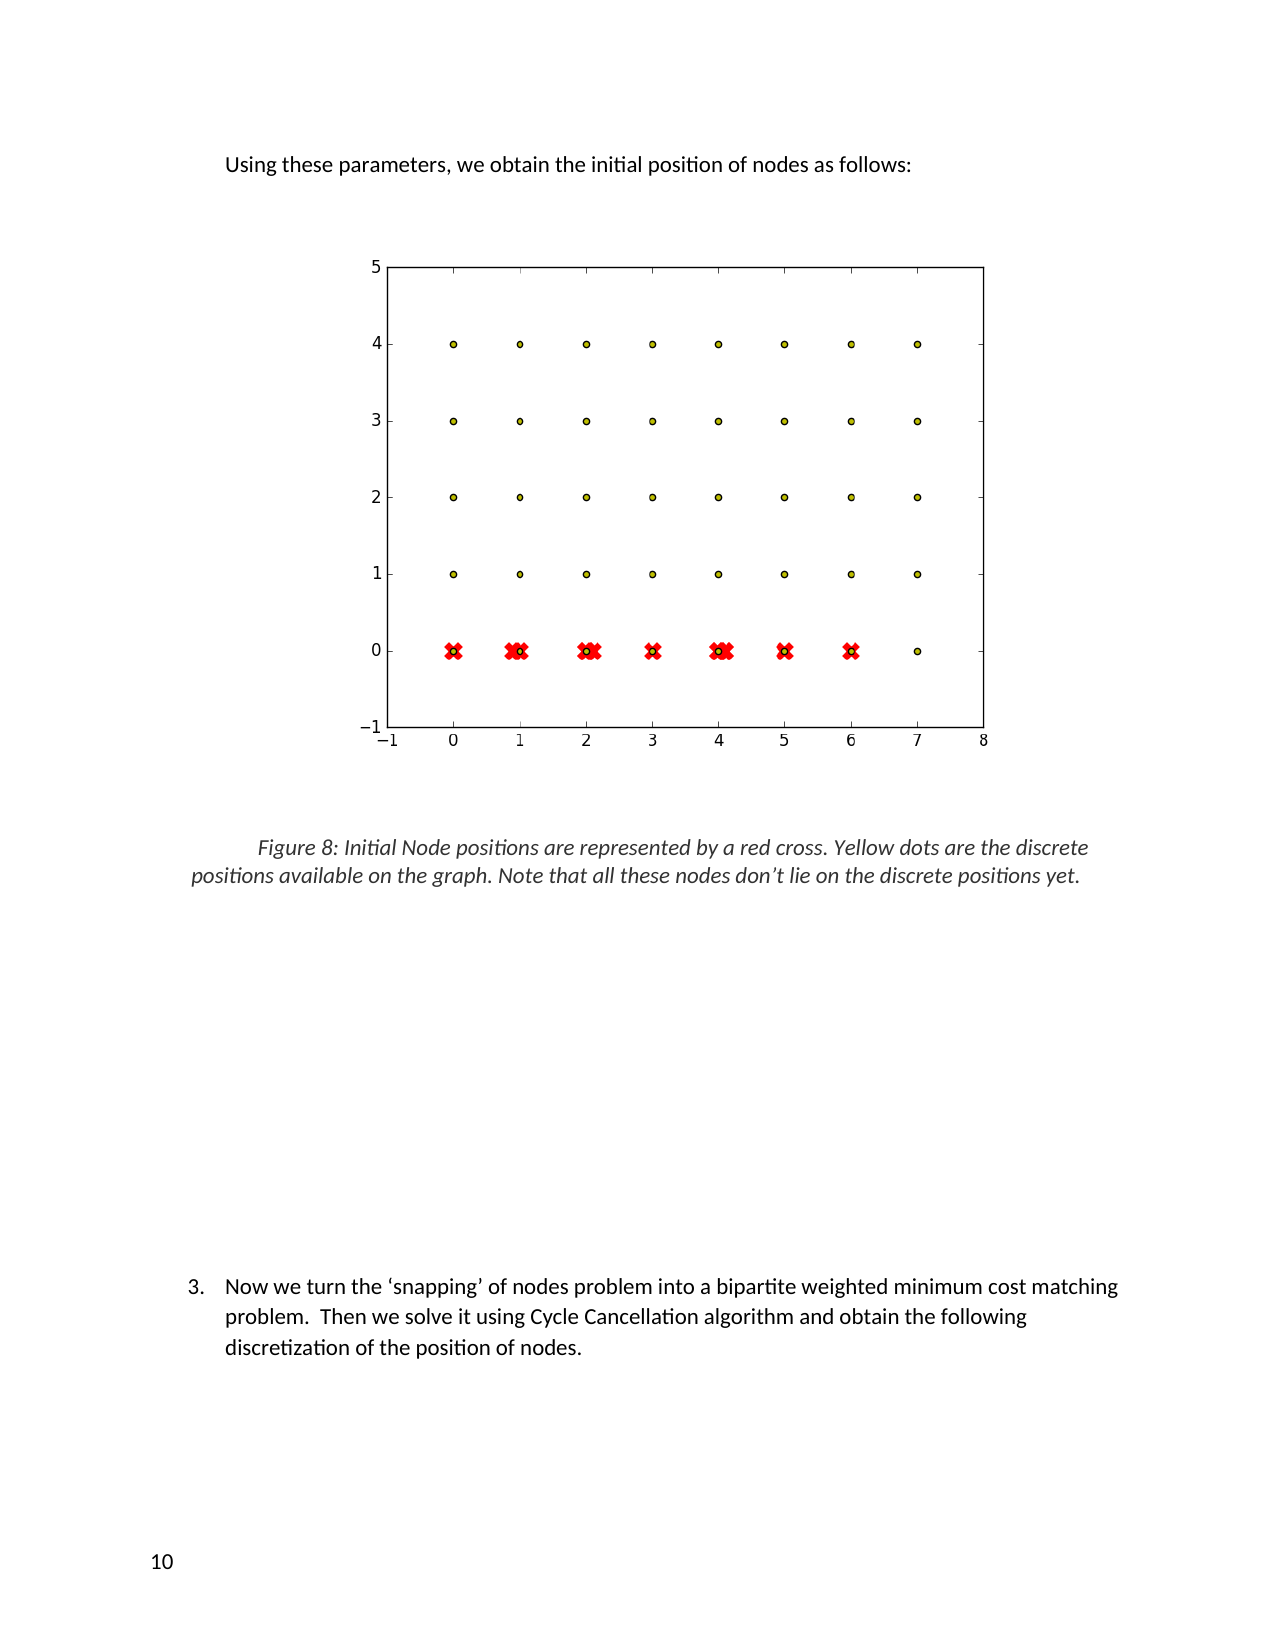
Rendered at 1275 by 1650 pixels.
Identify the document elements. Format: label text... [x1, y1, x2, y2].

list Using these parameters, we obtain the initial position of nodes as follows: [225, 150, 1125, 178]
text Figure 8: Initial Node positions are represented by a red cross. Yellow dots are the discrete positions available on the graph. Note that all these nodes don’t lie on the discrete positions yet. [150, 833, 1125, 889]
list Now we turn the ‘snapping’ of nodes problem into a bipartite weighted minimum cost matching problem. Then we solve it using Cycle Cancellation algorithm and obtain the following discretization of the position of nodes. [187, 1272, 1125, 1361]
picture [290, 210, 1060, 784]
